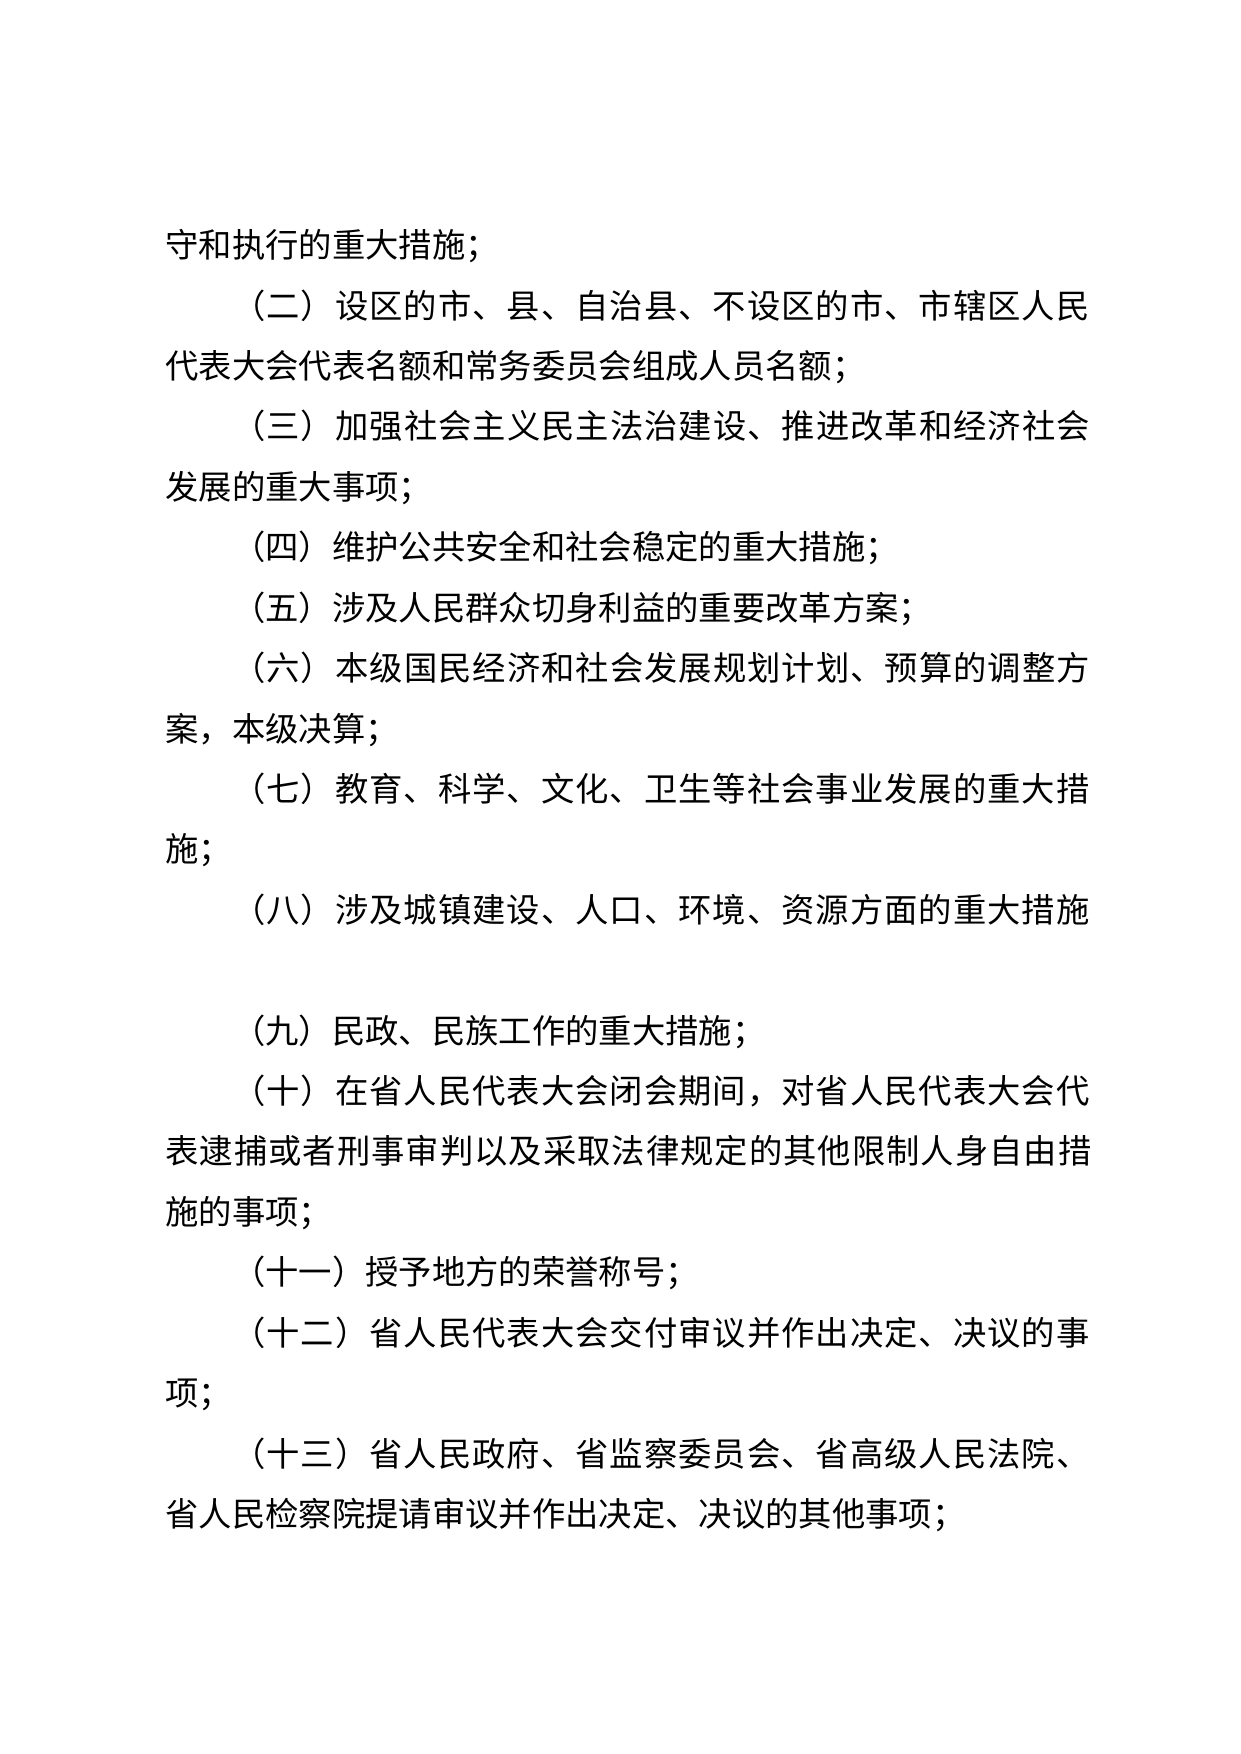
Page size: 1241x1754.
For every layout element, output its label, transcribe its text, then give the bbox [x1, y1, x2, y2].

text （十二）省人民代表大会交付审议并作出决定、决议的事项； [165, 1297, 1092, 1418]
text （七）教育、科学、文化、卫生等社会事业发展的重大措施； [165, 753, 1092, 874]
text （六）本级国民经济和社会发展规划计划、预算的调整方案，本级决算； [165, 632, 1092, 753]
text （四）维护公共安全和社会稳定的重大措施； [165, 511, 1092, 572]
text （十一）授予地方的荣誉称号； [165, 1236, 1092, 1297]
text （三）加强社会主义民主法治建设、推进改革和经济社会发展的重大事项； [165, 391, 1092, 511]
text （九）民政、民族工作的重大措施； [165, 995, 1092, 1055]
text （八）涉及城镇建设、人口、环境、资源方面的重大措施； [165, 874, 1092, 995]
text （十）在省人民代表大会闭会期间，对省人民代表大会代表逮捕或者刑事审判以及采取法律规定的其他限制人身自由措施的事项； [165, 1173, 1092, 1236]
text （十三）省人民政府、省监察委员会、省高级人民法院、省人民检察院提请审议并作出决定、决议的其他事项； [165, 1418, 1092, 1538]
text （二）设区的市、县、自治县、不设区的市、市辖区人民代表大会代表名额和常务委员会组成人员名额； [165, 270, 1092, 391]
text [165, 209, 1092, 270]
text （五）涉及人民群众切身利益的重要改革方案； [165, 572, 1092, 632]
text （十）在省人民代表大会闭会期间，对省人民代表大会代表逮捕或者刑事审判以及采取法律规定的其他限制人身自由措施的事项； [165, 1055, 1092, 1125]
